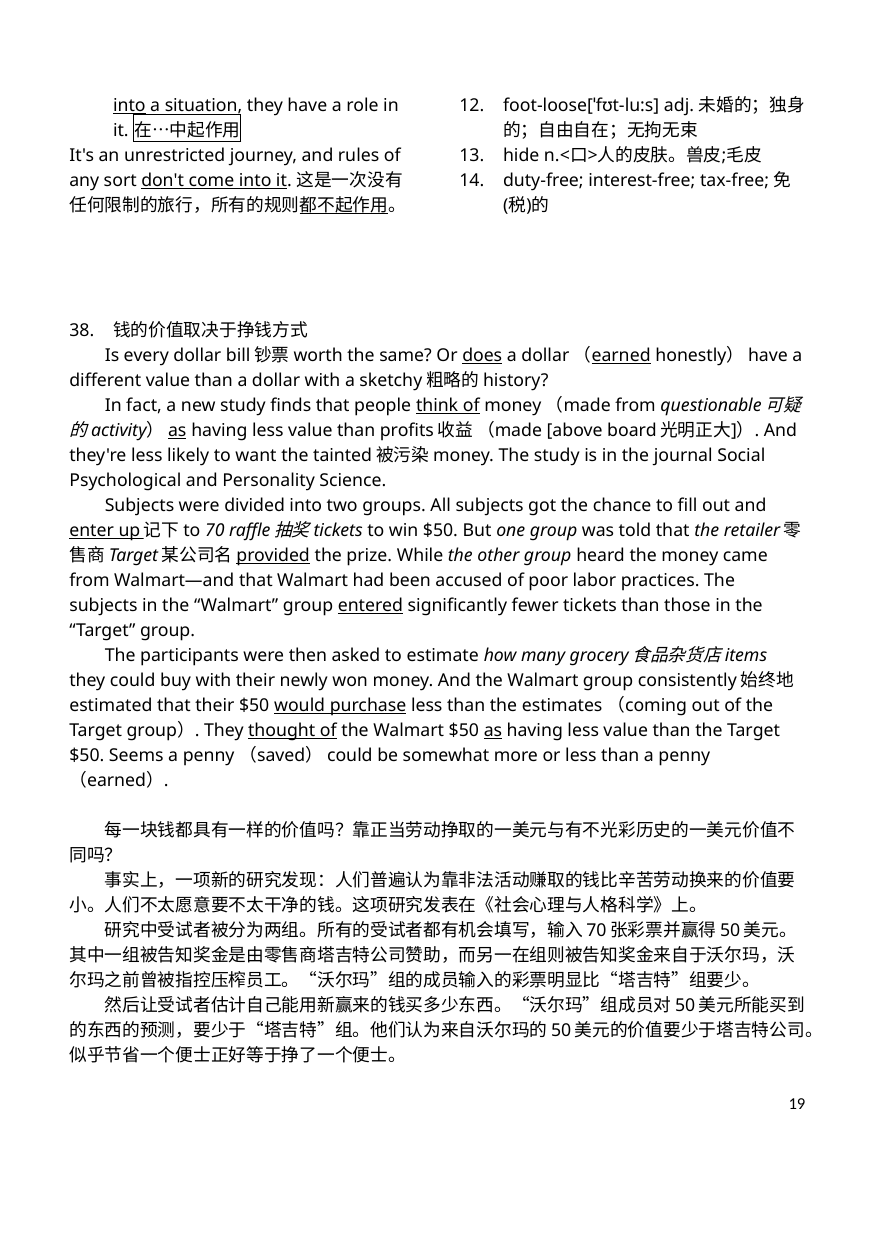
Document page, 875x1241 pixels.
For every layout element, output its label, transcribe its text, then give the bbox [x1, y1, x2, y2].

list 钱的价值取决于挣钱方式 [69, 316, 805, 341]
list hide n.<口>人的皮肤。兽皮;毛皮 [459, 141, 805, 166]
text In fact, a new study finds that people think of money （made from questionable可疑的 activity） as having less value than profits收益 （made [above board光明正大]）. And they're less likely to want the tainted被污染 money. The study is in the journal Social Psychological and Personality Science. [69, 391, 805, 491]
text 每一块钱都具有一样的价值吗？靠正当劳动挣取的一美元与有不光彩历史的一美元价值不同吗？ [69, 816, 805, 866]
list If someone or something comes into a situation, they have a role in it. 在…中起作用 [69, 91, 415, 141]
list duty-free; interest-free; tax-free; 免(税)的 [459, 166, 805, 216]
text Subjects were divided into two groups. All subjects got the chance to fill out and enter up记下 to 70 raffle抽奖 tickets to win $50. But one group was told that the retailer零售商 Target某公司名 provided the prize. While the other group heard the money came from Walmart—and that Walmart had been accused of poor labor practices. The subjects in the “Walmart” group entered significantly fewer tickets than those in the “Target” group. [69, 491, 805, 641]
text 研究中受试者被分为两组。所有的受试者都有机会填写，输入70张彩票并赢得50美元。其中一组被告知奖金是由零售商塔吉特公司赞助，而另一在组则被告知奖金来自于沃尔玛，沃尔玛之前曾被指控压榨员工。“沃尔玛”组的成员输入的彩票明显比“塔吉特”组要少。 [69, 916, 805, 991]
text Is every dollar bill钞票 worth the same? Or does a dollar （earned honestly） have a different value than a dollar with a sketchy粗略的 history? [69, 341, 805, 391]
text 事实上，一项新的研究发现：人们普遍认为靠非法活动赚取的钱比辛苦劳动换来的价值要小。人们不太愿意要不太干净的钱。这项研究发表在《社会心理与人格科学》上。 [69, 866, 805, 916]
text 然后让受试者估计自己能用新赢来的钱买多少东西。“沃尔玛”组成员对50美元所能买到的东西的预测，要少于“塔吉特”组。他们认为来自沃尔玛的50美元的价值要少于塔吉特公司。似乎节省一个便士正好等于挣了一个便士。 [69, 991, 805, 1066]
text The participants were then asked to estimate how many grocery食品杂货店 items they could buy with their newly won money. And the Walmart group consistently始终地 estimated that their $50 would purchase less than the estimates （coming out of the Target group）. They thought of the Walmart $50 as having less value than the Target $50. Seems a penny （saved） could be somewhat more or less than a penny （earned）. [69, 641, 805, 791]
list foot-loose[ˈfʊt-lu:s] adj. 未婚的；独身的；自由自在；无拘无束 [459, 91, 805, 141]
text It's an unrestricted journey, and rules of any sort don't come into it. 这是一次没有任何限制的旅行，所有的规则都不起作用。 [69, 141, 415, 216]
